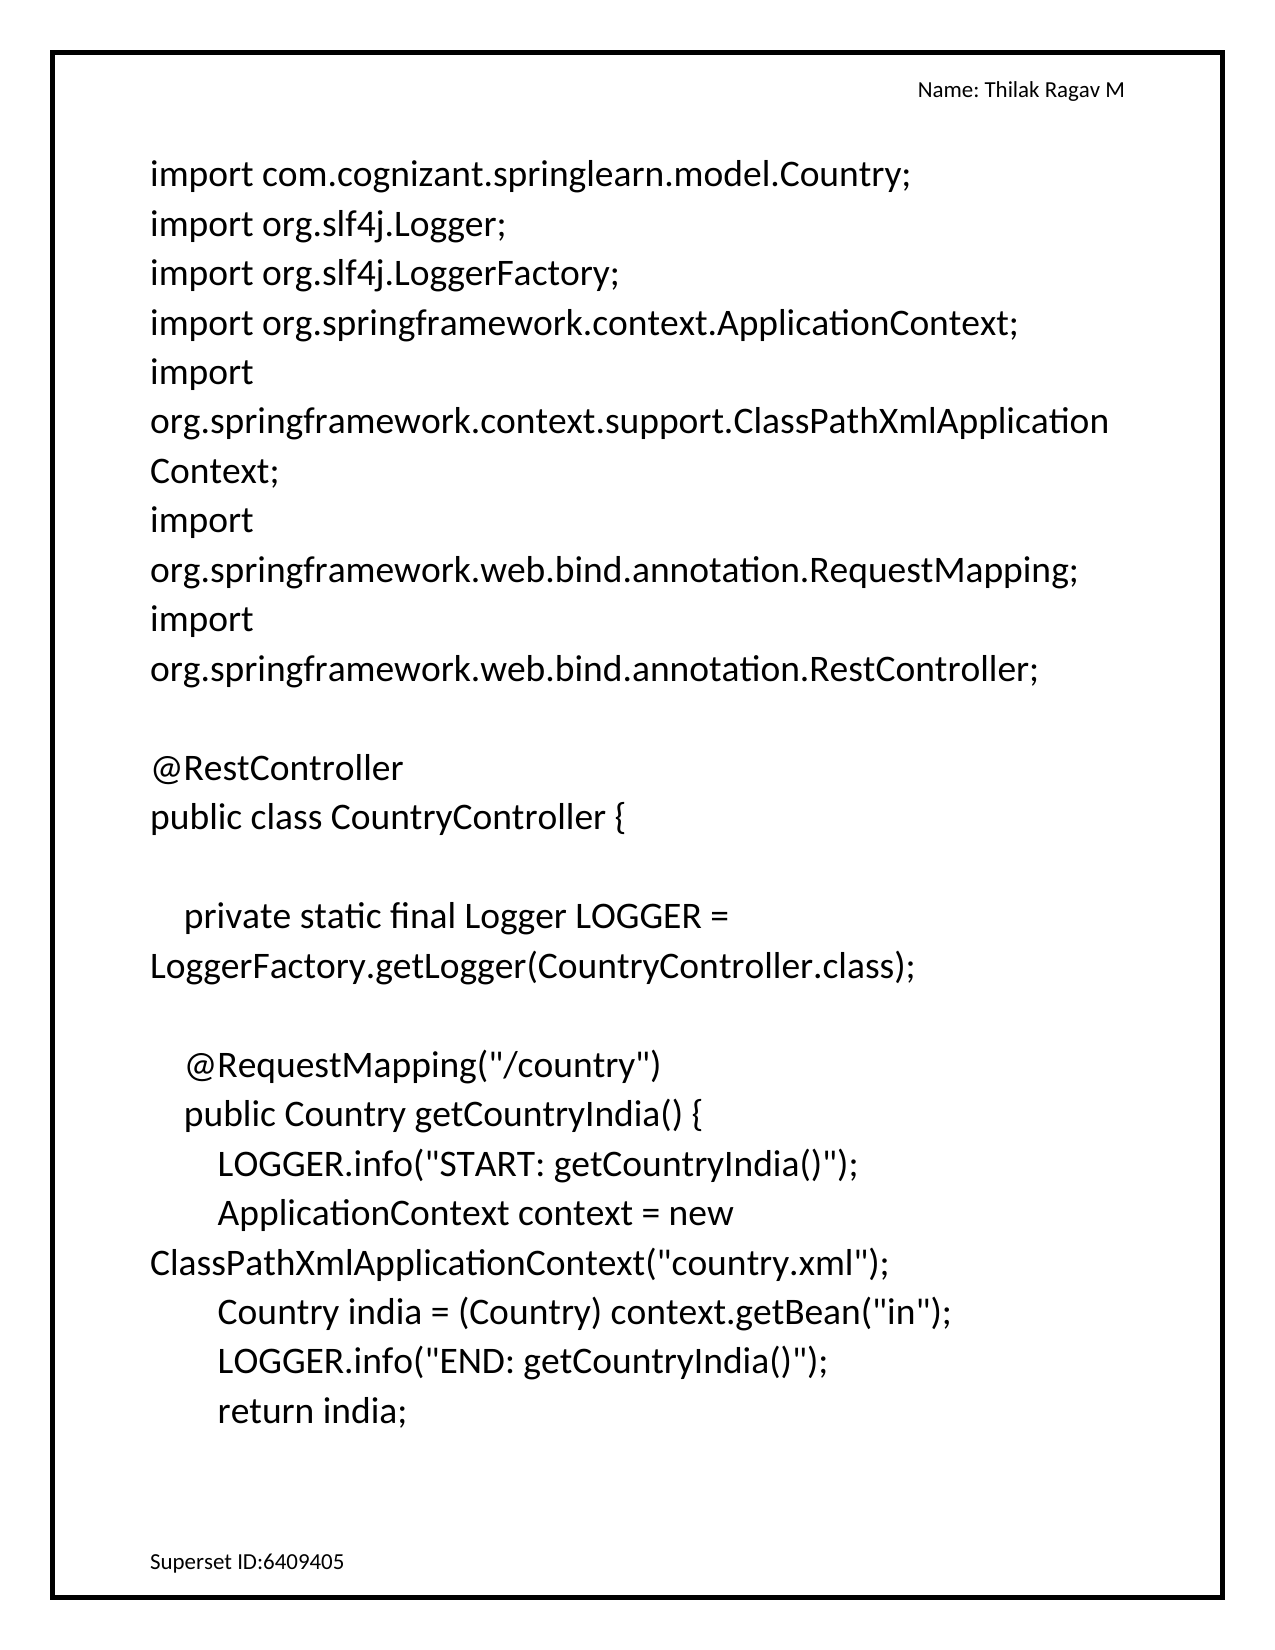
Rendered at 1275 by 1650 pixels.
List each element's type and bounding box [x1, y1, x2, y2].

text [150, 150, 1125, 1433]
